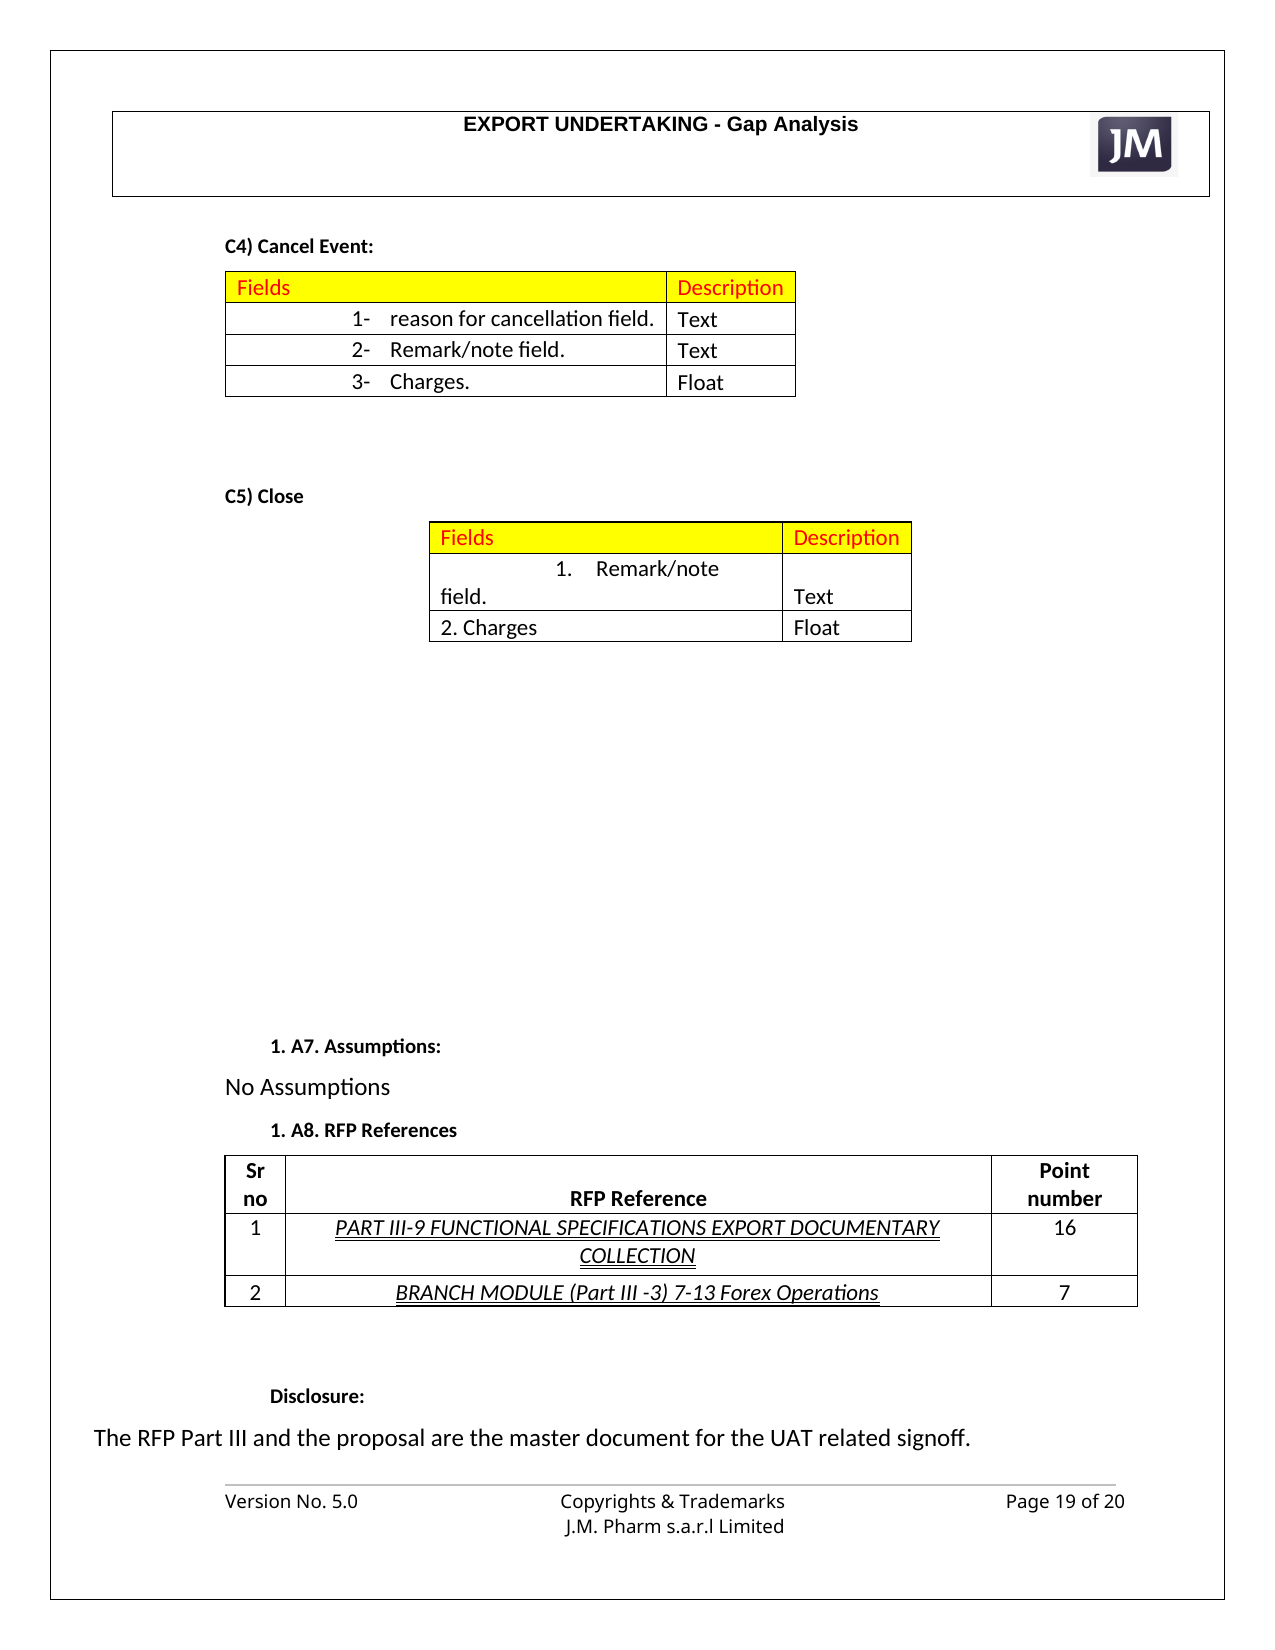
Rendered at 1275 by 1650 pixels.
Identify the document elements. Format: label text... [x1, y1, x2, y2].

table_cell 2. Charges [430, 611, 782, 641]
table_cell 16 [992, 1214, 1137, 1275]
table_cell Float [667, 366, 795, 396]
table_cell 2- Remark/note field. [226, 335, 666, 365]
table_header Fields [430, 523, 782, 553]
text No Assumptions [225, 1072, 1116, 1102]
table_cell 1 [226, 1214, 285, 1275]
table_cell PART III-9 FUNCTIONAL SPECIFICATIONS EXPORT DOCUMENTARY COLLECTION [286, 1214, 991, 1275]
table_cell Text [667, 335, 795, 365]
subtitle 1. A8. RFP References [270, 1117, 1116, 1143]
table_header Description [783, 523, 911, 553]
table_header Description [667, 272, 795, 302]
table_header Point number [992, 1156, 1137, 1212]
table_cell Text [783, 554, 911, 610]
table_cell Text [667, 303, 795, 333]
subtitle 1. A7. Assumptions: [270, 1033, 1116, 1059]
picture [1090, 112, 1179, 177]
table_cell 3- Charges. [226, 366, 666, 396]
text The RFP Part III and the proposal are the master document for the UAT related signoff. [94, 1422, 1116, 1452]
table_cell 7 [992, 1276, 1137, 1306]
table_cell 1- reason for cancellation field. [226, 303, 666, 333]
subtitle Disclosure: [270, 1383, 1116, 1409]
table_cell Float [783, 611, 911, 641]
table_cell BRANCH MODULE (Part III -3) 7-13 Forex Operations [286, 1276, 991, 1306]
table_cell 2 [226, 1276, 285, 1306]
table_header Sr no [226, 1156, 285, 1212]
table_header Fields [226, 272, 666, 302]
subtitle C4) Cancel Event: [225, 233, 1116, 258]
table_cell 1. Remark/note field. [430, 554, 782, 610]
table_header RFP Reference [286, 1156, 991, 1212]
subtitle C5) Close [225, 483, 1116, 509]
